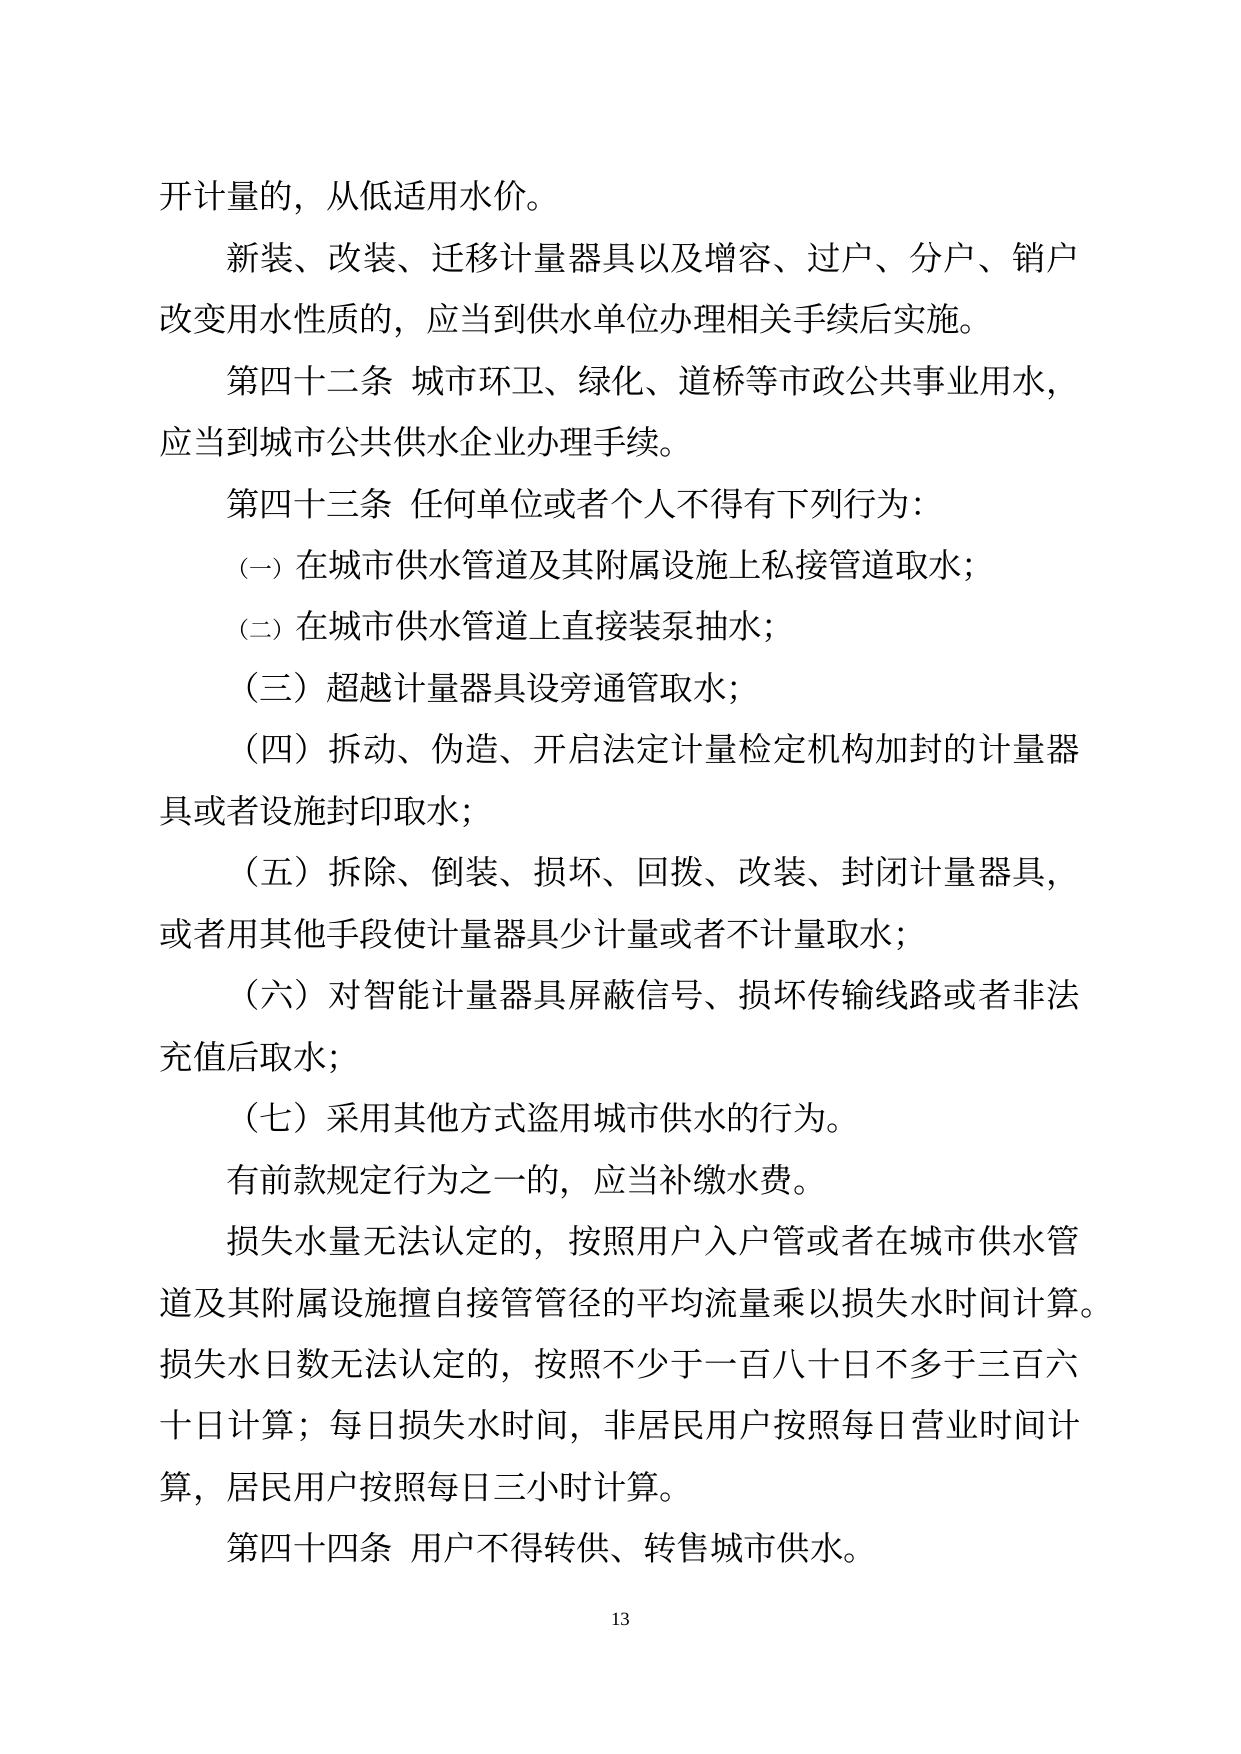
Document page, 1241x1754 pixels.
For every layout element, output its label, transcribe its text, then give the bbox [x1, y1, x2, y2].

list 在城市供水管道及其附属设施上私接管道取水； [159, 528, 1081, 590]
text （六）对智能计量器具屏蔽信号、损坏传输线路或者非法充值后取水； [159, 958, 1081, 1081]
text 第四十三条 任何单位或者个人不得有下列行为： [159, 467, 1081, 528]
text （五）拆除、倒装、损坏、回拨、改装、封闭计量器具，或者用其他手段使计量器具少计量或者不计量取水； [159, 836, 1081, 958]
text 损失水量无法认定的，按照用户入户管或者在城市供水管道及其附属设施擅自接管管径的平均流量乘以损失水时间计算。损失水日数无法认定的，按照不少于一百八十日不多于三百六十日计算；每日损失水时间，非居民用户按照每日营业时间计算，居民用户按照每日三小时计算。 [159, 1204, 1081, 1512]
text 有前款规定行为之一的，应当补缴水费。 [159, 1143, 1081, 1204]
text 第四十四条 用户不得转供、转售城市供水。 [159, 1512, 1081, 1573]
text （三）超越计量器具设旁通管取水； [159, 651, 1081, 713]
list 在城市供水管道上直接装泵抽水； [159, 590, 1081, 651]
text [159, 159, 1081, 221]
text （四）拆动、伪造、开启法定计量检定机构加封的计量器具或者设施封印取水； [159, 713, 1081, 836]
text 第四十二条 城市环卫、绿化、道桥等市政公共事业用水，应当到城市公共供水企业办理手续。 [159, 344, 1081, 467]
text （七）采用其他方式盗用城市供水的行为。 [159, 1081, 1081, 1143]
text 新装、改装、迁移计量器具以及增容、过户、分户、销户、改变用水性质的，应当到供水单位办理相关手续后实施。 [159, 221, 1081, 344]
